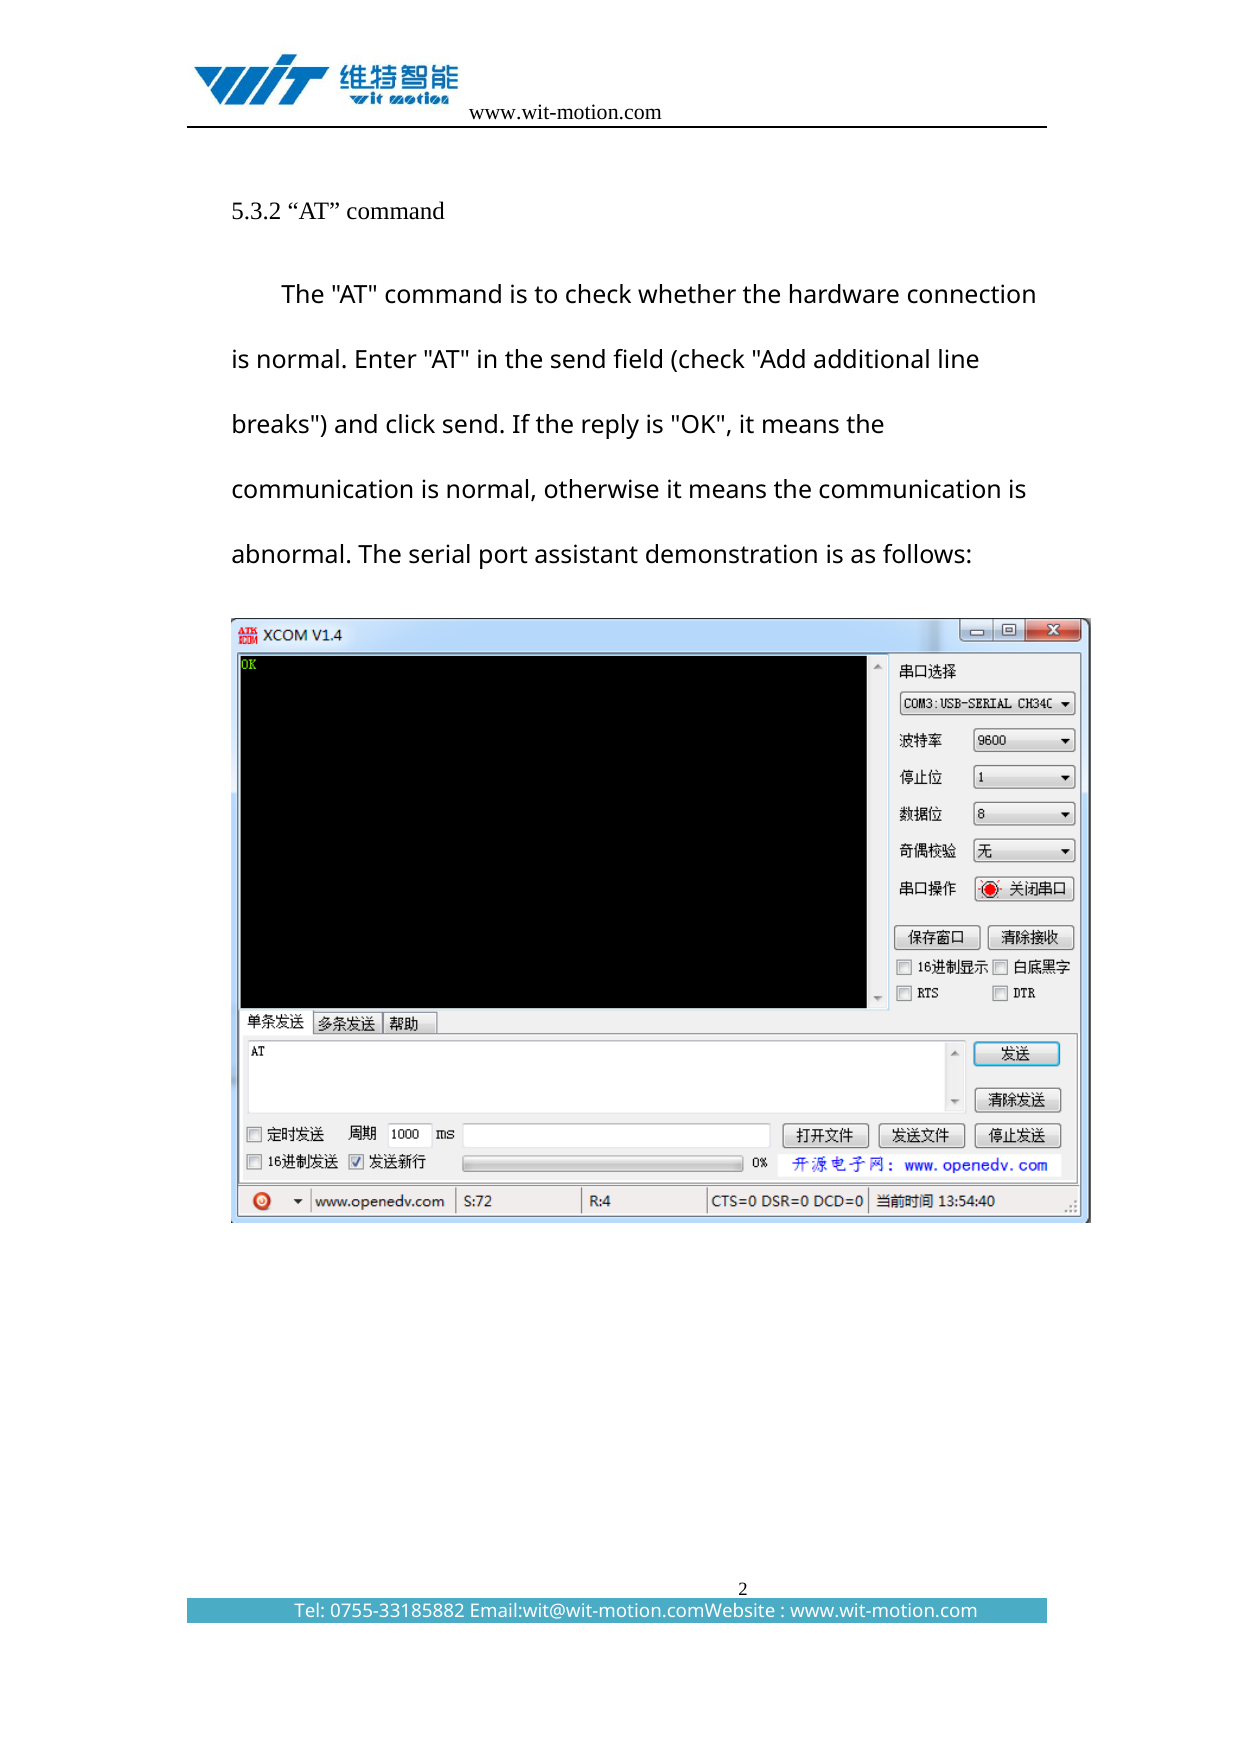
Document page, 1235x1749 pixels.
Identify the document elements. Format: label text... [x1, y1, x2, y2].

picture [187, 44, 469, 120]
picture [231, 618, 1091, 1223]
subtitle 5.3.2 “AT” command [231, 194, 1047, 227]
text The "AT" command is to check whether the hardware connection is normal. Enter "AT" in the send field (check "Add additional line breaks") and click send. If the reply is "OK", it means the communication is normal, otherwise it means the communication is abnormal. The serial port assistant demonstration is as follows: [231, 261, 1047, 586]
